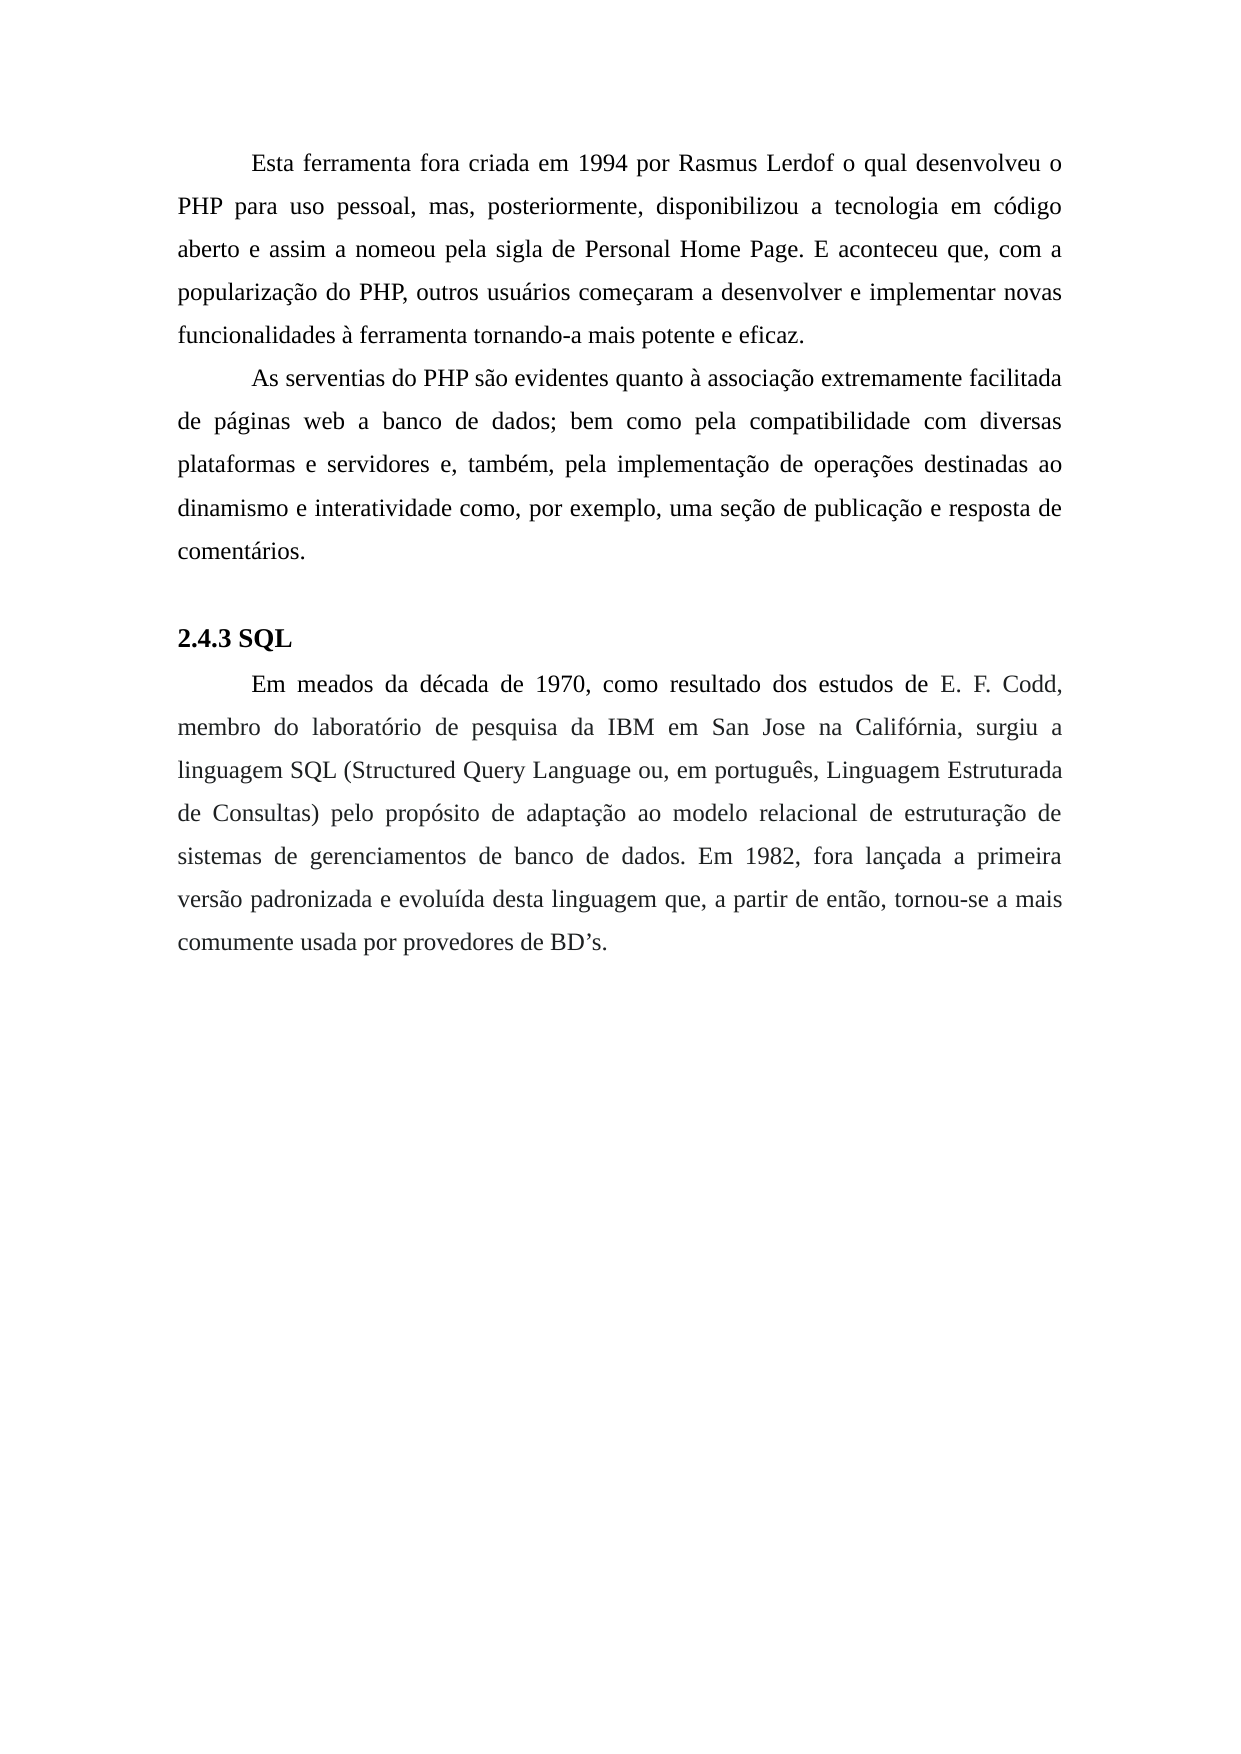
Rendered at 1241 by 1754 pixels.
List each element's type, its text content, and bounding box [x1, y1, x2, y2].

text As serventias do PHP são evidentes quanto à associação extremamente facilitada de páginas web a banco de dados; bem como pela compatibilidade com diversas plataformas e servidores e, também, pela implementação de operações destinadas ao dinamismo e interatividade como, por exemplo, uma seção de publicação e resposta de comentários. [177, 363, 1063, 564]
text Em meados da década de 1970, como resultado dos estudos de E. F. Codd, membro do laboratório de pesquisa da IBM em San Jose na Califórnia, surgiu a linguagem SQL (Structured Query Language ou, em português, Linguagem Estruturada de Consultas) pelo propósito de adaptação ao modelo relacional de estruturação de sistemas de gerenciamentos de banco de dados. Em 1982, fora lançada a primeira versão padronizada e evoluída desta linguagem que, a partir de então, tornou-se a mais comumente usada por provedores de BD’s. [177, 669, 1063, 956]
text Esta ferramenta fora criada em 1994 por Rasmus Lerdof o qual desenvolveu o PHP para uso pessoal, mas, posteriormente, disponibilizou a tecnologia em código aberto e assim a nomeou pela sigla de Personal Home Page. E aconteceu que, com a popularização do PHP, outros usuários começaram a desenvolver e implementar novas funcionalidades à ferramenta tornando-a mais potente e eficaz. [177, 148, 1063, 349]
text 2.4.3 SQL [177, 622, 1063, 653]
